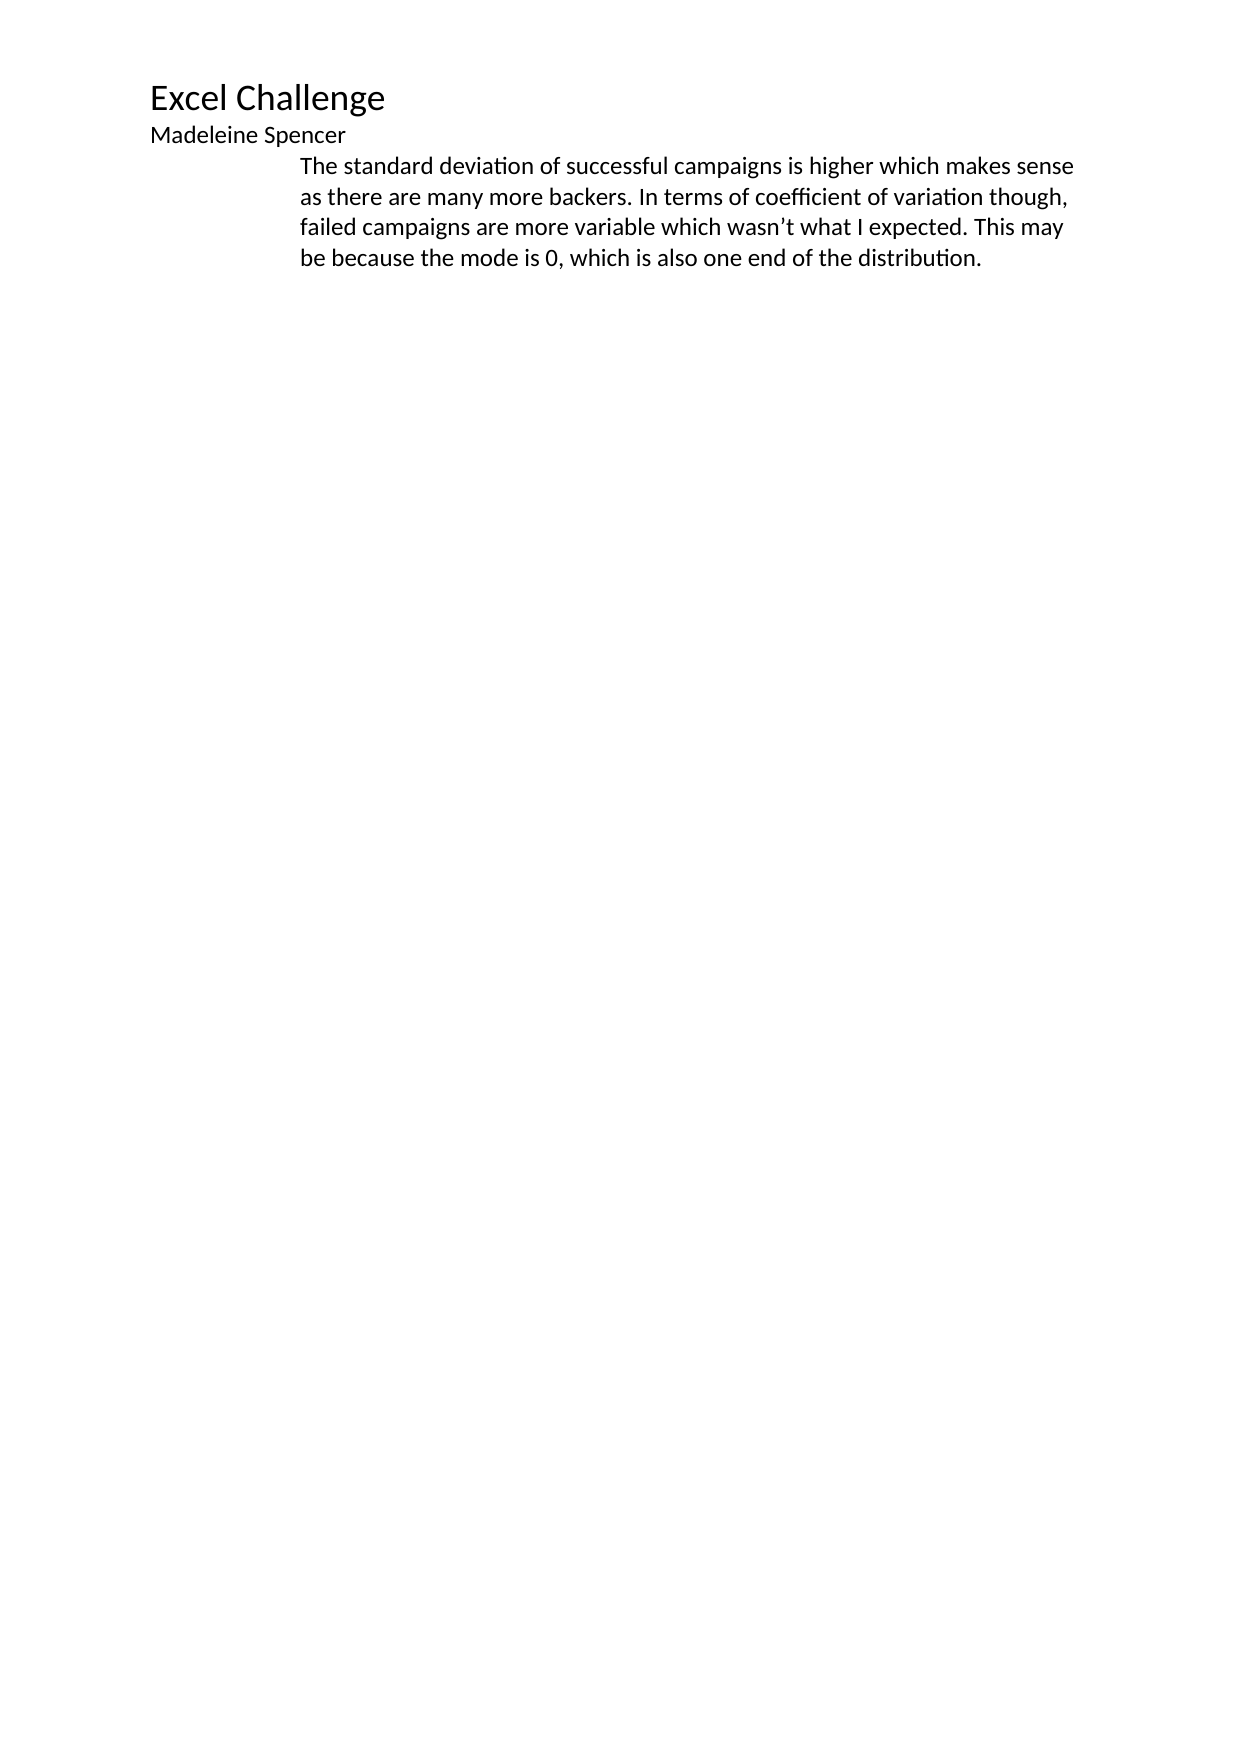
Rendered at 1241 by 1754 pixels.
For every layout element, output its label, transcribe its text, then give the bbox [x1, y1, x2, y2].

list The standard deviation of successful campaigns is higher which makes sense as there are many more backers. In terms of coefficient of variation though, failed campaigns are more variable which wasn’t what I expected. This may be because the mode is 0, which is also one end of the distribution. [300, 150, 1090, 272]
